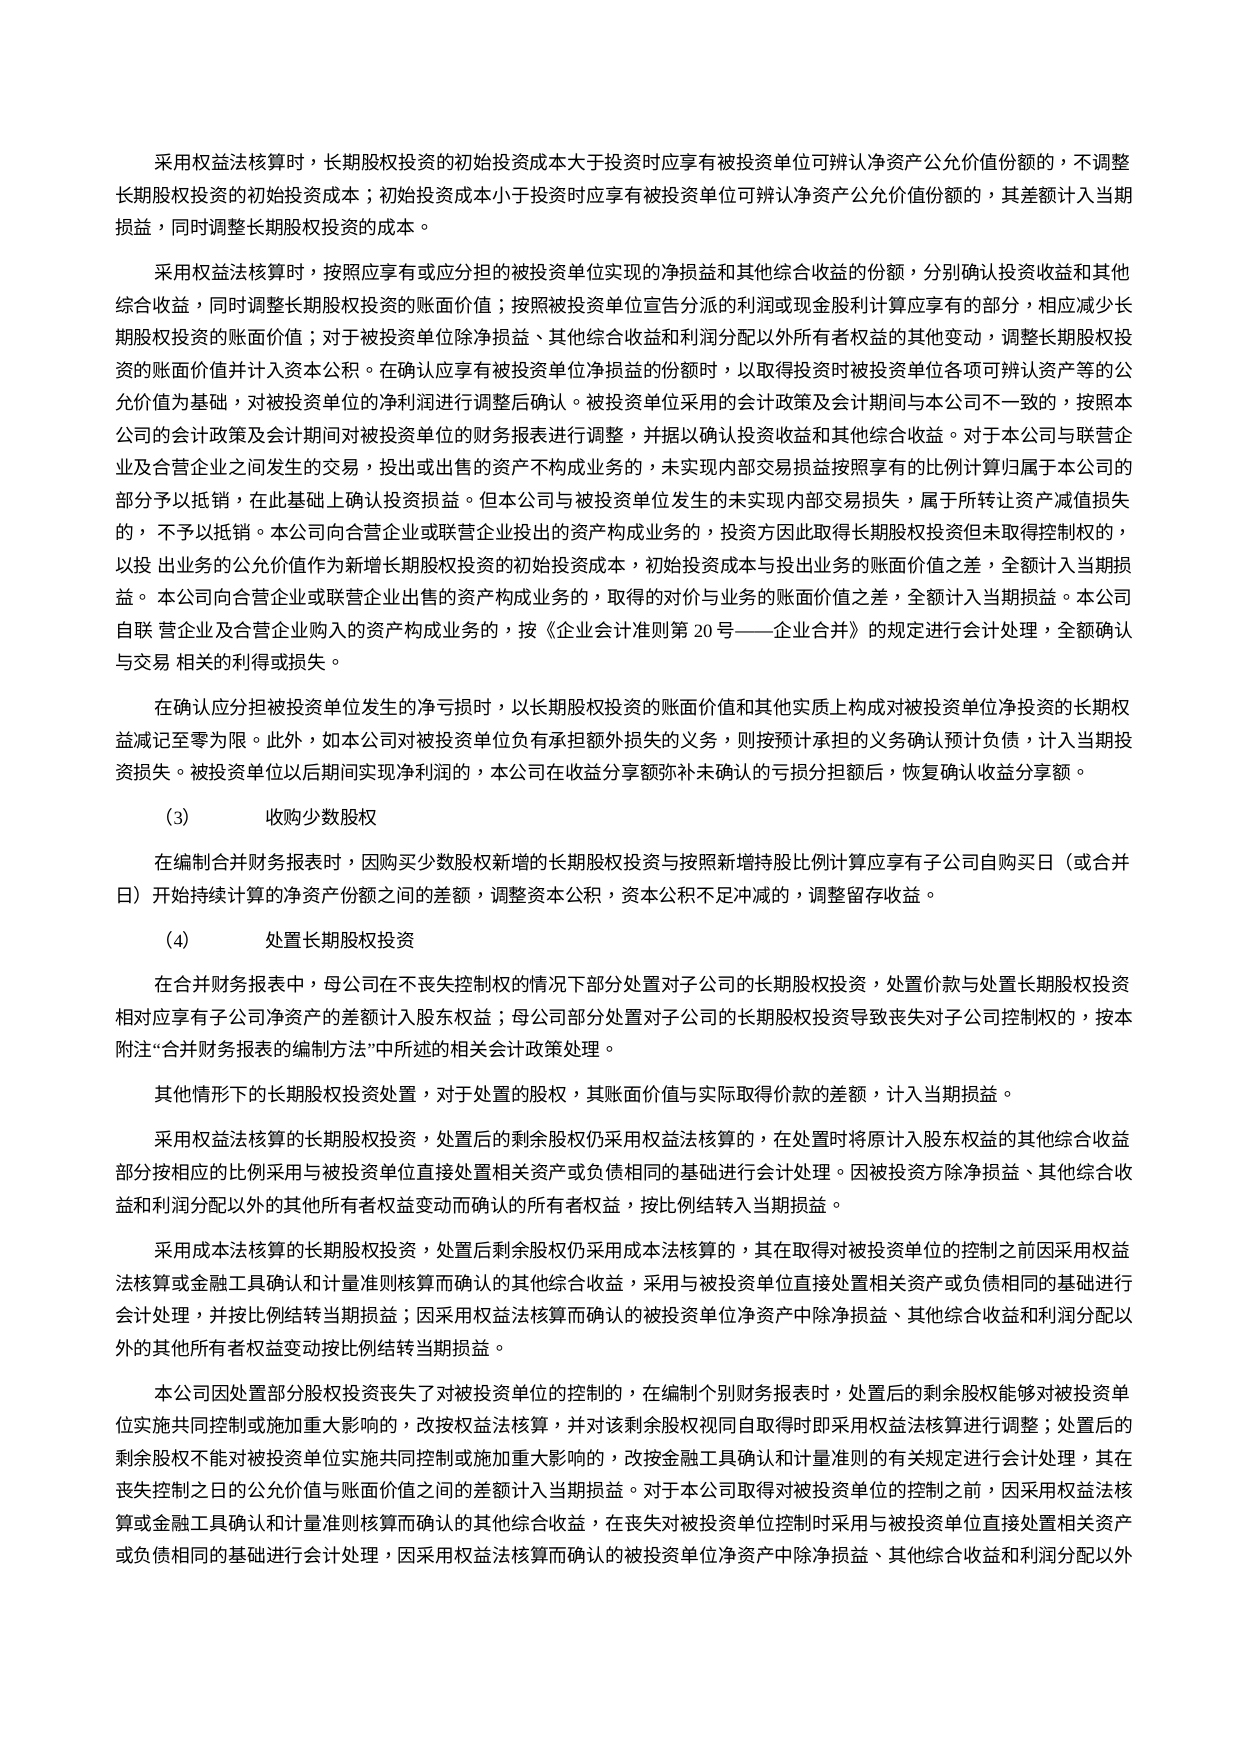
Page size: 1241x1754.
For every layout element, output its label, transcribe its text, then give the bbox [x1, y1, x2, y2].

text 在编制合并财务报表时，因购买少数股权新增的长期股权投资与按照新增持股比例计算应享有子公司自购买日（或合并 日）开始持续计算的净资产份额之间的差额，调整资本公积，资本公积不足冲减的，调整留存收益。 [115, 843, 1133, 908]
text 采用权益法核算时，按照应享有或应分担的被投资单位实现的净损益和其他综合收益的份额，分别确认投资收益和其他 综合收益，同时调整长期股权投资的账面价值；按照被投资单位宣告分派的利润或现金股利计算应享有的部分，相应减少长 期股权投资的账面价值；对于被投资单位除净损益、其他综合收益和利润分配以外所有者权益的其他变动，调整长期股权投 资的账面价值并计入资本公积。在确认应享有被投资单位净损益的份额时，以取得投资时被投资单位各项可辨认资产等的公 允价值为基础，对被投资单位的净利润进行调整后确认。被投资单位采用的会计政策及会计期间与本公司不一致的，按照本 公司的会计政策及会计期间对被投资单位的财务报表进行调整，并据以确认投资收益和其他综合收益。对于本公司与联营企 业及合营企业之间发生的交易，投出或出售的资产不构成业务的，未实现内部交易损益按照享有的比例计算归属于本公司的 部分予以抵销，在此基础上确认投资损益。但本公司与被投资单位发生的未实现内部交易损失，属于所转让资产减值损失的， 不予以抵销。本公司向合营企业或联营企业投出的资产构成业务的，投资方因此取得长期股权投资但未取得控制权的，以投 出业务的公允价值作为新增长期股权投资的初始投资成本，初始投资成本与投出业务的账面价值之差，全额计入当期损益。 本公司向合营企业或联营企业出售的资产构成业务的，取得的对价与业务的账面价值之差，全额计入当期损益。本公司自联 营企业及合营企业购入的资产构成业务的，按《企业会计准则第20号——企业合并》的规定进行会计处理，全额确认与交易 相关的利得或损失。 [115, 253, 1133, 676]
text 其他情形下的长期股权投资处置，对于处置的股权，其账面价值与实际取得价款的差额，计入当期损益。 [115, 1075, 1133, 1108]
text （4） 处置长期股权投资 [115, 921, 1133, 953]
text 在确认应分担被投资单位发生的净亏损时，以长期股权投资的账面价值和其他实质上构成对被投资单位净投资的长期权 益减记至零为限。此外，如本公司对被投资单位负有承担额外损失的义务，则按预计承担的义务确认预计负债，计入当期投 资损失。被投资单位以后期间实现净利润的，本公司在收益分享额弥补未确认的亏损分担额后，恢复确认收益分享额。 [115, 688, 1133, 786]
text （3） 收购少数股权 [115, 798, 1133, 831]
text 在合并财务报表中，母公司在不丧失控制权的情况下部分处置对子公司的长期股权投资，处置价款与处置长期股权投资 相对应享有子公司净资产的差额计入股东权益；母公司部分处置对子公司的长期股权投资导致丧失对子公司控制权的，按本 附注“合并财务报表的编制方法”中所述的相关会计政策处理。 [115, 966, 1133, 1063]
text 采用权益法核算时，长期股权投资的初始投资成本大于投资时应享有被投资单位可辨认净资产公允价值份额的，不调整 长期股权投资的初始投资成本；初始投资成本小于投资时应享有被投资单位可辨认净资产公允价值份额的，其差额计入当期 损益，同时调整长期股权投资的成本。 [115, 143, 1133, 241]
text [115, 1374, 1133, 1569]
text 采用权益法核算的长期股权投资，处置后的剩余股权仍采用权益法核算的，在处置时将原计入股东权益的其他综合收益 部分按相应的比例采用与被投资单位直接处置相关资产或负债相同的基础进行会计处理。因被投资方除净损益、其他综合收 益和利润分配以外的其他所有者权益变动而确认的所有者权益，按比例结转入当期损益。 [115, 1120, 1133, 1218]
text 采用成本法核算的长期股权投资，处置后剩余股权仍采用成本法核算的，其在取得对被投资单位的控制之前因采用权益 法核算或金融工具确认和计量准则核算而确认的其他综合收益，采用与被投资单位直接处置相关资产或负债相同的基础进行 会计处理，并按比例结转当期损益；因采用权益法核算而确认的被投资单位净资产中除净损益、其他综合收益和利润分配以 外的其他所有者权益变动按比例结转当期损益。 [115, 1231, 1133, 1362]
